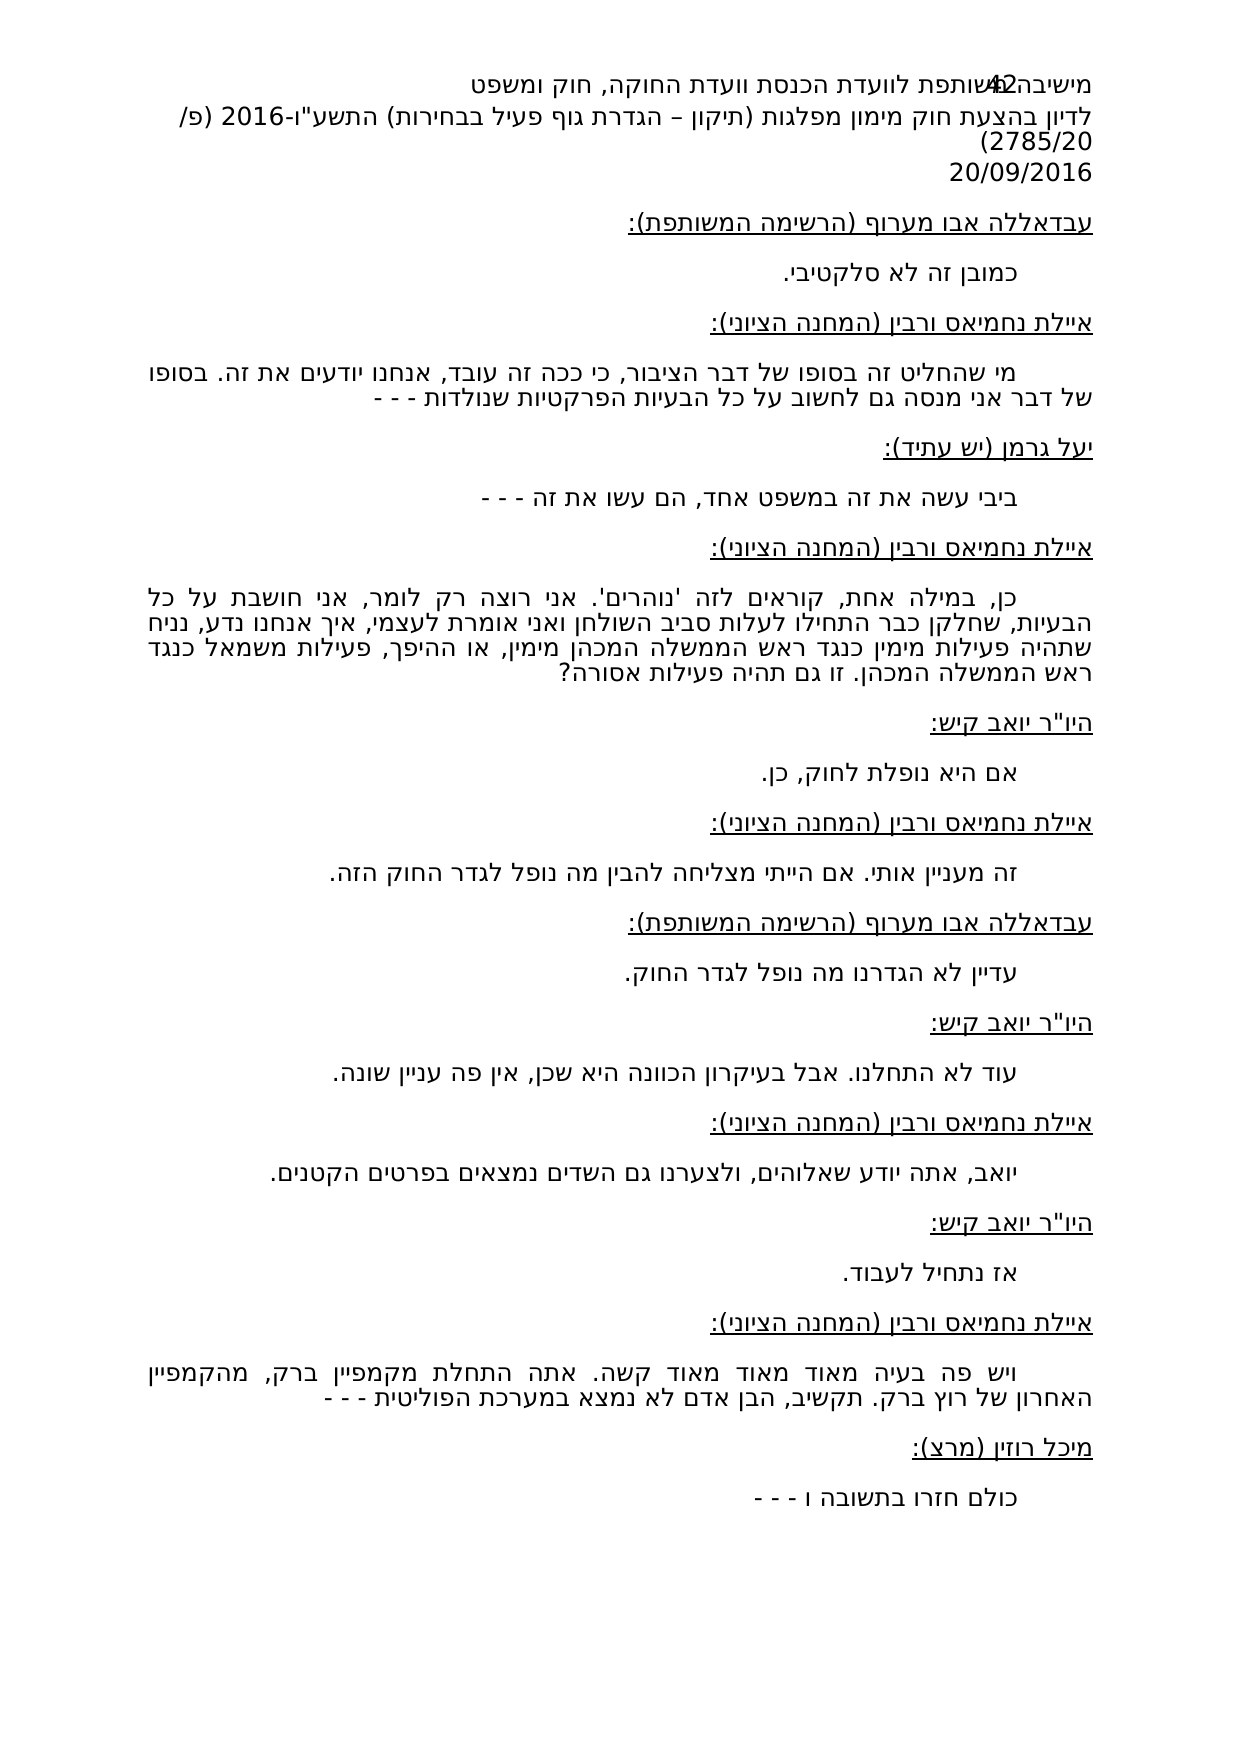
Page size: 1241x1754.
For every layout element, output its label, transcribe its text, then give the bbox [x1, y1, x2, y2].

text איילת נחמיאס ורבין (המחנה הציוני): [147, 536, 1093, 561]
text אז נתחיל לעבוד. [147, 1261, 1093, 1286]
text מי שהחליט זה בסופו של דבר הציבור, כי ככה זה עובד, אנחנו יודעים את זה. בסופו של דבר אני מנסה גם לחשוב על כל הבעיות הפרקטיות שנולדות - - - [147, 361, 1093, 411]
text יעל גרמן (יש עתיד): [147, 436, 1093, 461]
text ביבי עשה את זה במשפט אחד, הם עשו את זה - - - [147, 486, 1093, 511]
text מיכל רוזין (מרצ): [147, 1436, 1093, 1461]
text היו"ר יואב קיש: [147, 711, 1093, 736]
text עדיין לא הגדרנו מה נופל לגדר החוק. [147, 961, 1093, 986]
text עבדאללה אבו מערוף (הרשימה המשותפת): [147, 911, 1093, 936]
text איילת נחמיאס ורבין (המחנה הציוני): [147, 1111, 1093, 1136]
text כולם חזרו בתשובה ו - - - [147, 1486, 1093, 1511]
text איילת נחמיאס ורבין (המחנה הציוני): [147, 1311, 1093, 1336]
text היו"ר יואב קיש: [147, 1011, 1093, 1036]
text יואב, אתה יודע שאלוהים, ולצערנו גם השדים נמצאים בפרטים הקטנים. [147, 1161, 1093, 1186]
text זה מעניין אותי. אם הייתי מצליחה להבין מה נופל לגדר החוק הזה. [147, 861, 1093, 886]
text איילת נחמיאס ורבין (המחנה הציוני): [147, 311, 1093, 336]
text כמובן זה לא סלקטיבי. [147, 261, 1093, 286]
text היו"ר יואב קיש: [147, 1211, 1093, 1236]
text איילת נחמיאס ורבין (המחנה הציוני): [147, 811, 1093, 836]
text ויש פה בעיה מאוד מאוד מאוד קשה. אתה התחלת מקמפיין ברק, מהקמפיין האחרון של רוץ ברק. תקשיב, הבן אדם לא נמצא במערכת הפוליטית - - - [147, 1361, 1093, 1411]
text עוד לא התחלנו. אבל בעיקרון הכוונה היא שכן, אין פה עניין שונה. [147, 1061, 1093, 1086]
text כן, במילה אחת, קוראים לזה 'נוהרים'. אני רוצה רק לומר, אני חושבת על כל הבעיות, שחלקן כבר התחילו לעלות סביב השולחן ואני אומרת לעצמי, איך אנחנו נדע, נניח שתהיה פעילות מימין כנגד ראש הממשלה המכהן מימין, או ההיפך, פעילות משמאל כנגד ראש הממשלה המכהן. זו גם תהיה פעילות אסורה? [147, 586, 1093, 686]
text עבדאללה אבו מערוף (הרשימה המשותפת): [147, 211, 1093, 236]
text אם היא נופלת לחוק, כן. [147, 761, 1093, 786]
